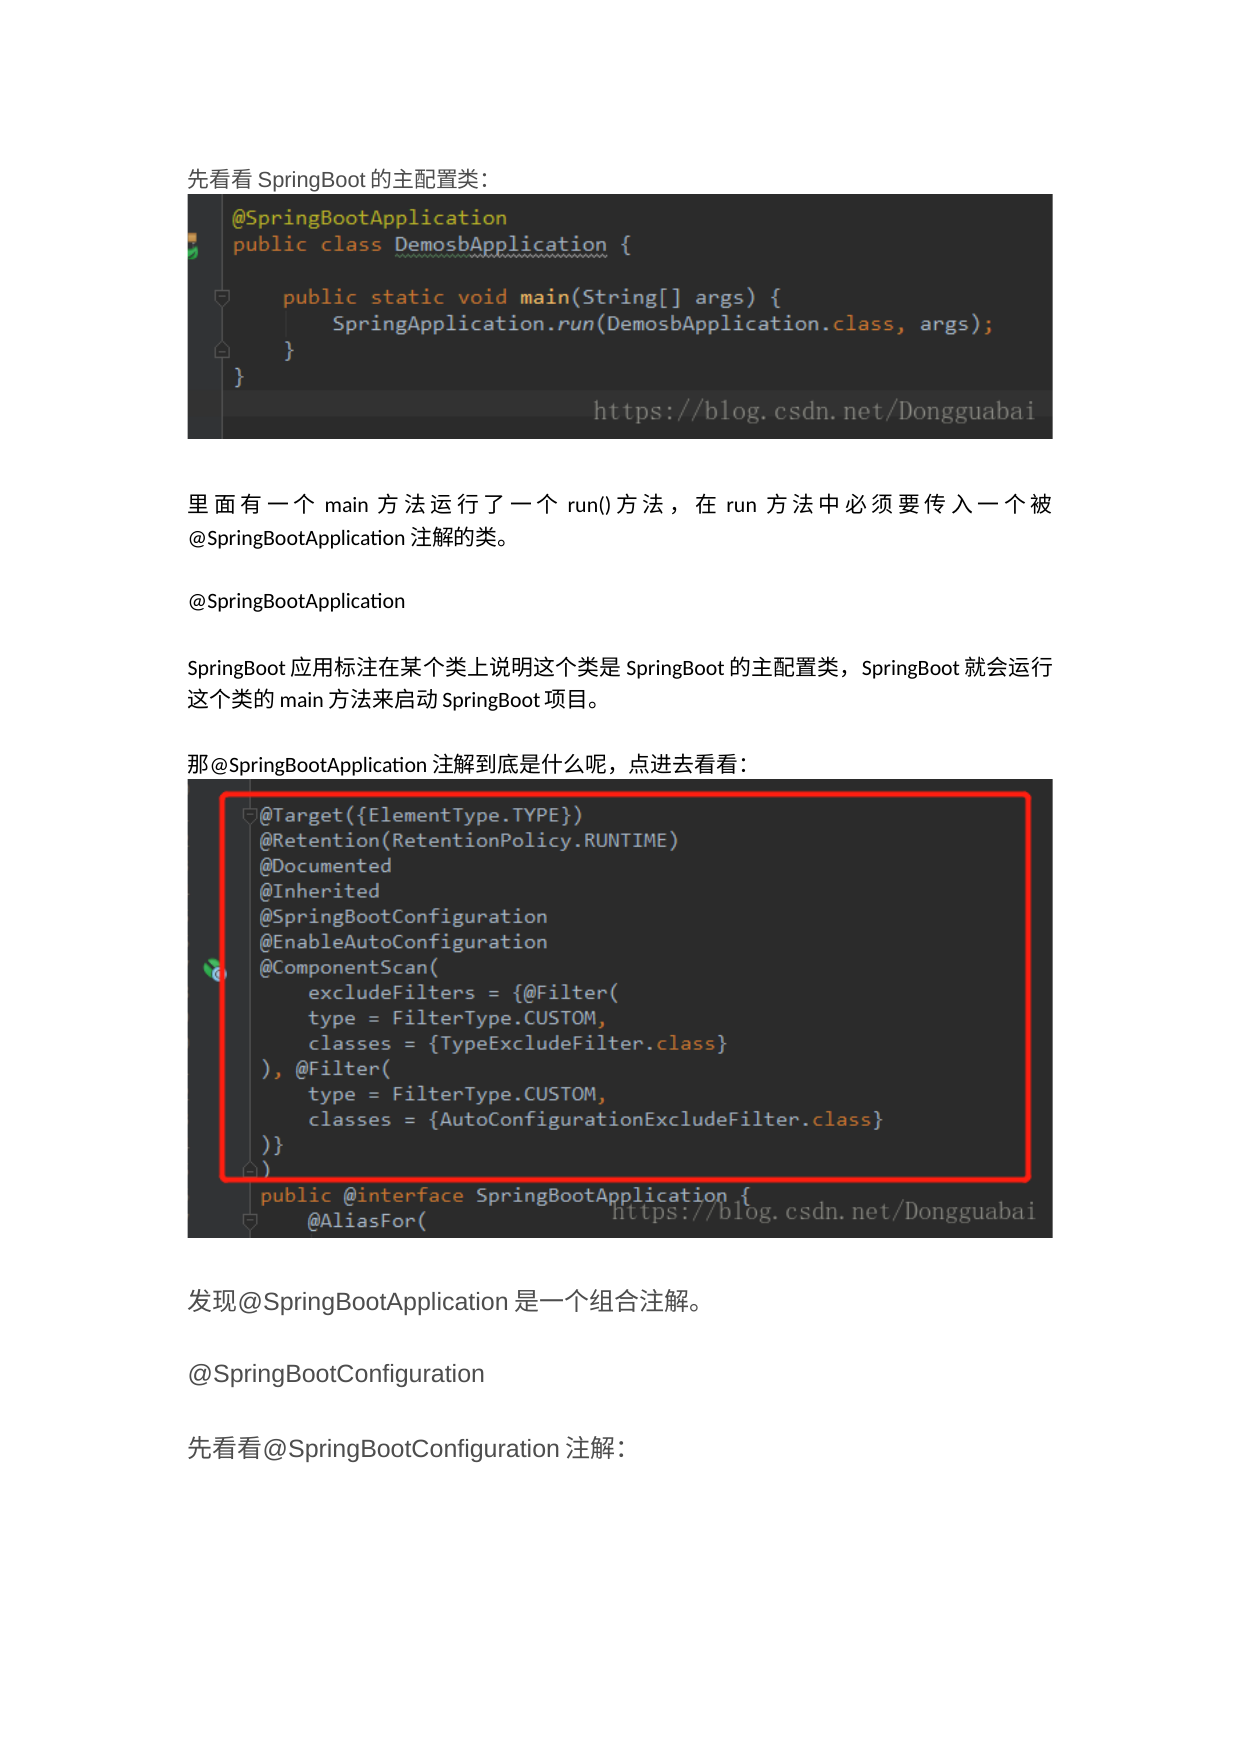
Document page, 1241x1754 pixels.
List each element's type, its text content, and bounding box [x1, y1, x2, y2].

text 那@SpringBootApplication注解到底是什么呢，点进去看看： [187, 747, 1053, 779]
text 发现@SpringBootApplication是一个组合注解。 [187, 1267, 1053, 1332]
picture [187, 194, 1053, 439]
text SpringBoot应用标注在某个类上说明这个类是SpringBoot的主配置类，SpringBoot就会运行这个类的main方法来启动SpringBoot项目。 [187, 649, 1053, 714]
picture [187, 779, 1053, 1238]
text @SpringBootApplication [187, 584, 1053, 617]
text 里面有一个main方法运行了一个run()方法，在run方法中必须要传入一个被@SpringBootApplication注解的类。 [187, 487, 1053, 552]
text @SpringBootConfiguration [187, 1357, 1053, 1389]
text 先看看SpringBoot的主配置类： [187, 162, 1053, 194]
text 先看看@SpringBootConfiguration注解： [187, 1414, 1053, 1479]
